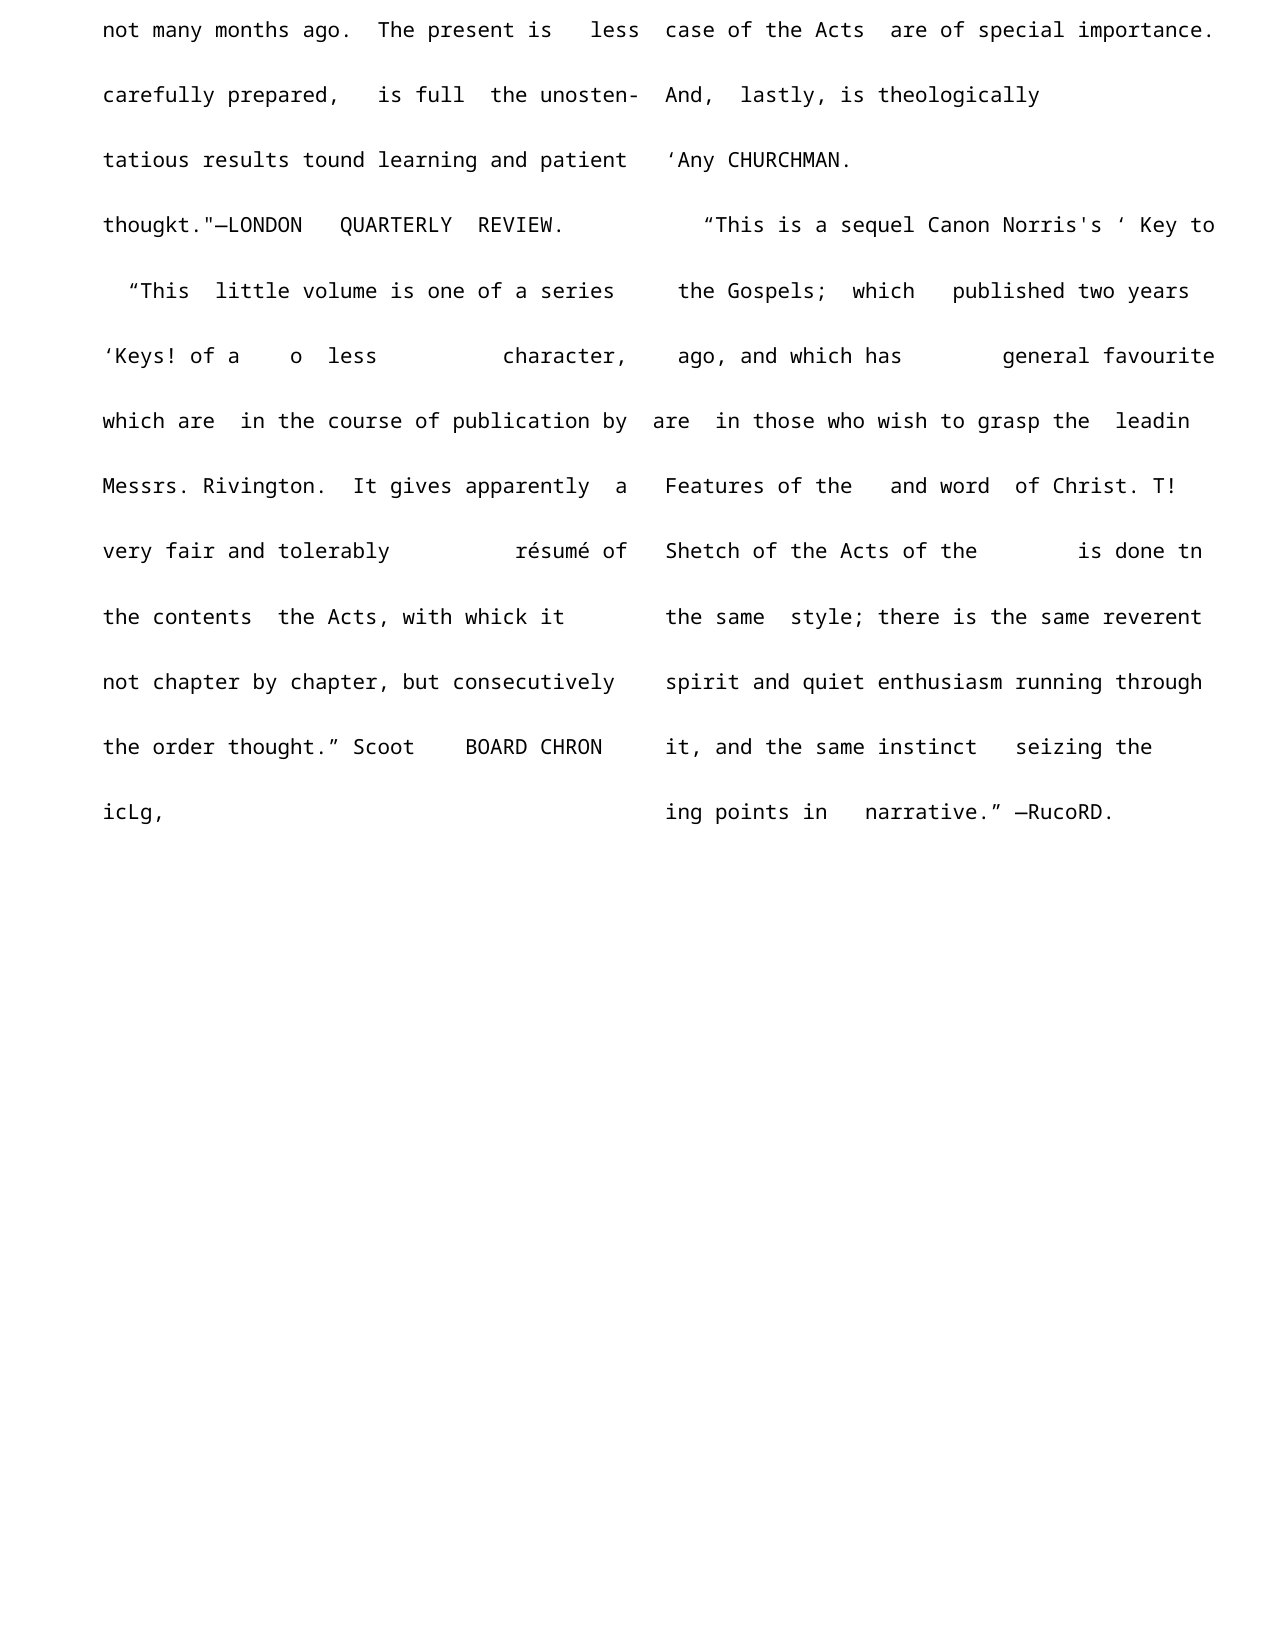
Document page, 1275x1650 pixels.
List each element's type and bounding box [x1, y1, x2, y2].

text [15, 15, 1260, 1149]
